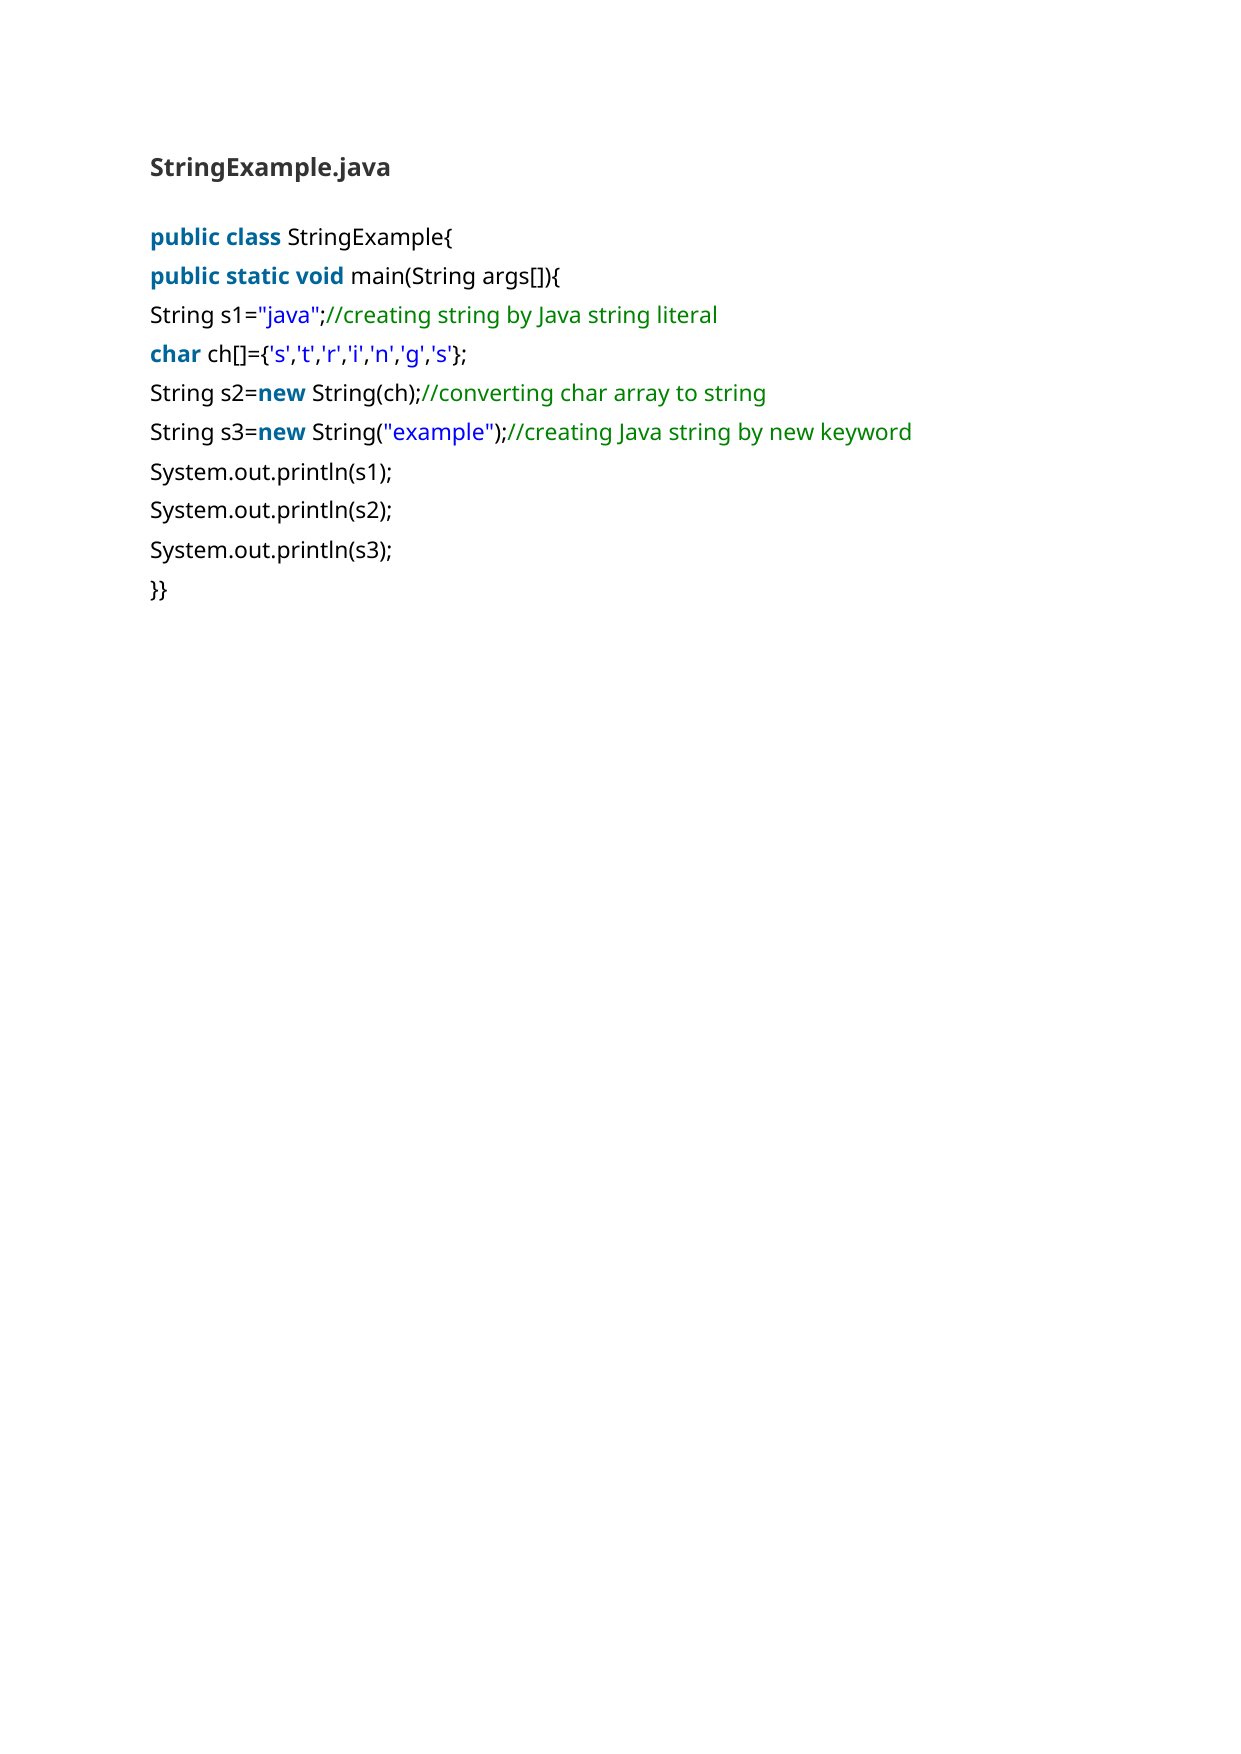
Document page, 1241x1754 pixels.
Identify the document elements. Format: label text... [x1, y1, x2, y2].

text String s3=new String("example");//creating Java string by new keyword [150, 408, 1090, 448]
text public class StringExample{ [150, 213, 1090, 252]
text char ch[]={'s','t','r','i','n','g','s'}; [150, 330, 1090, 369]
text public static void main(String args[]){ [150, 252, 1090, 291]
text String s2=new String(ch);//converting char array to string [150, 369, 1090, 408]
text System.out.println(s2); [150, 487, 1090, 526]
text String s1="java";//creating string by Java string literal [150, 291, 1090, 330]
text System.out.println(s1); [150, 448, 1090, 487]
text }} [150, 565, 1090, 604]
text System.out.println(s3); [150, 526, 1090, 565]
text StringExample.java [150, 150, 1090, 184]
